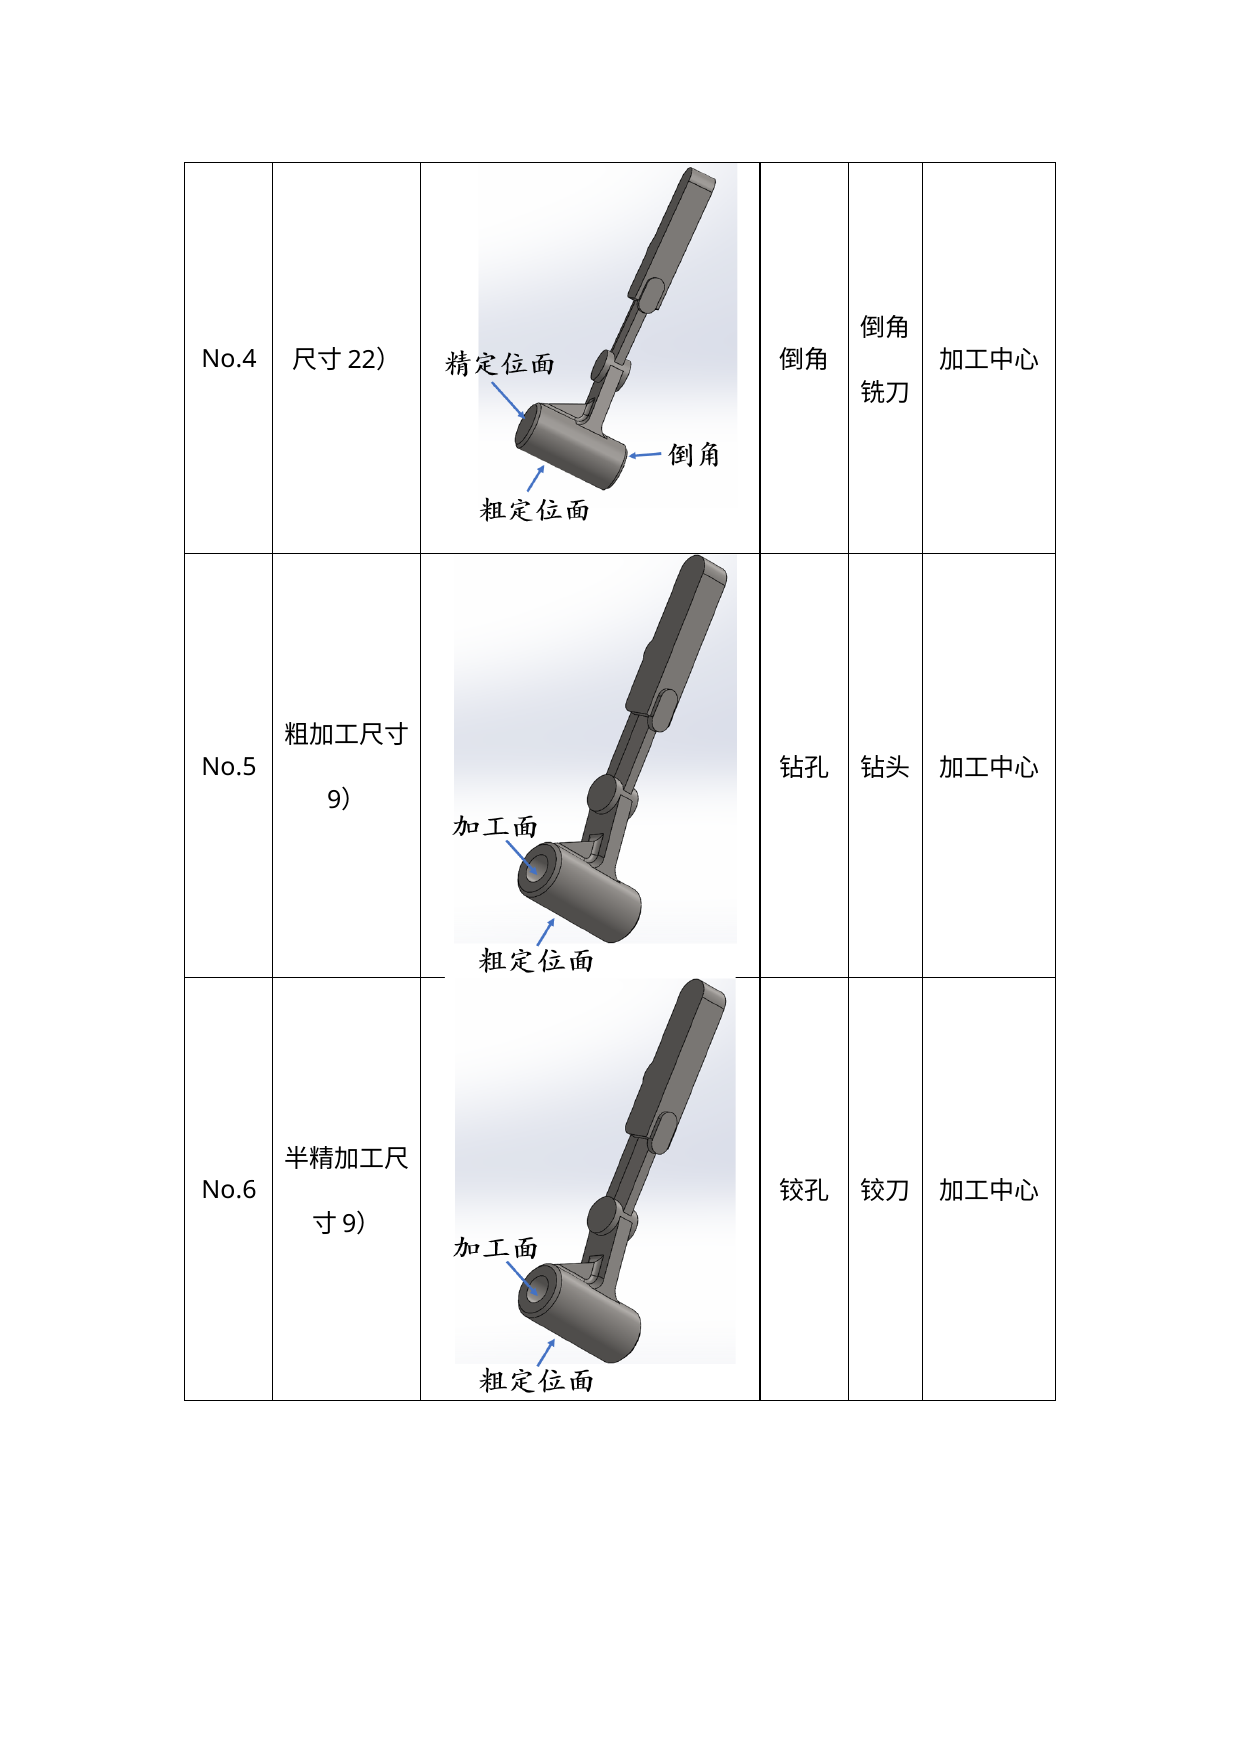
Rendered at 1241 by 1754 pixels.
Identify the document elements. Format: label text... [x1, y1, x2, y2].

table_cell 钻头 [849, 554, 922, 977]
table_cell 粗加工尺寸9） [273, 554, 420, 977]
picture [444, 977, 736, 1394]
table_cell 倒角铣刀 [849, 163, 922, 553]
table_cell [421, 163, 759, 553]
table_cell 半精加工尺寸9） [273, 978, 420, 1400]
table_cell [421, 978, 759, 1400]
table_cell 加工中心 [923, 554, 1055, 977]
table_cell 尺寸22） [273, 163, 420, 553]
picture [442, 163, 738, 526]
table_cell 铰孔 [761, 978, 848, 1400]
table_cell No.5 [185, 554, 272, 977]
table_cell No.6 [185, 978, 272, 1400]
table_cell 钻孔 [761, 554, 848, 977]
table_cell 铰刀 [849, 978, 922, 1400]
table_cell [421, 554, 759, 977]
picture [443, 554, 737, 974]
table_cell 倒角 [761, 163, 848, 553]
table_cell No.4 [185, 163, 272, 553]
table_cell 加工中心 [923, 163, 1055, 553]
table_cell 加工中心 [923, 978, 1055, 1400]
